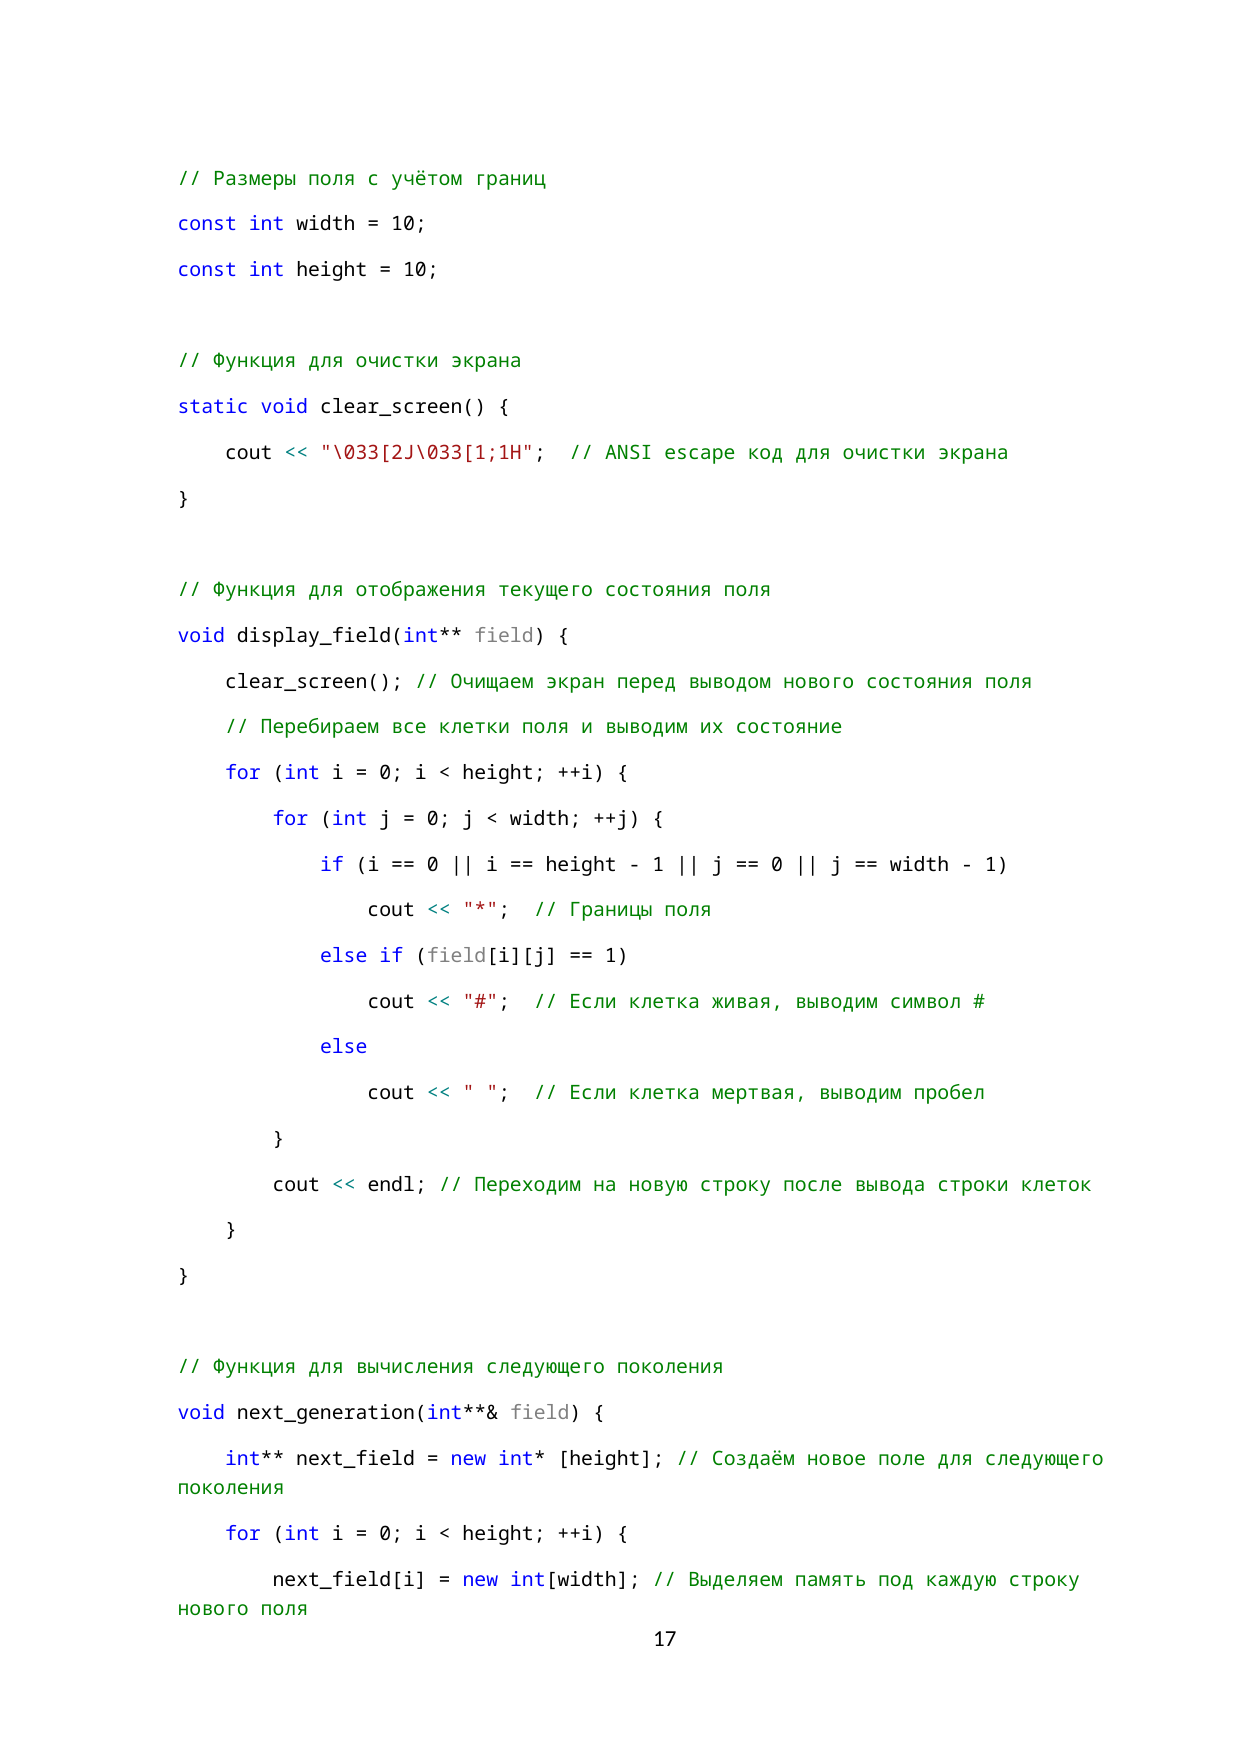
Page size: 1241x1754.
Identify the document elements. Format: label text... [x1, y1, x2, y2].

text for (int i = 0; i < height; ++i) { [177, 758, 1152, 785]
text void display_field(int** field) { [177, 621, 1152, 648]
text // Размеры поля с учётом границ [177, 164, 1152, 191]
text // Функция для вычисления следующего поколения [177, 1353, 1152, 1380]
text const int height = 10; [177, 255, 1152, 282]
text // Функция для очистки экрана [177, 347, 1152, 374]
text void next_generation(int**& field) { [177, 1398, 1152, 1426]
text static void clear_screen() { [177, 392, 1152, 419]
text cout << "#"; // Если клетка живая, выводим символ # [177, 987, 1152, 1014]
text } [177, 1261, 1152, 1288]
text } [177, 1124, 1152, 1151]
text const int width = 10; [177, 209, 1152, 237]
text for (int i = 0; i < height; ++i) { [177, 1519, 1152, 1546]
text for (int j = 0; j < width; ++j) { [177, 804, 1152, 831]
text next_field[i] = new int[width]; // Выделяем память под каждую строку нового поля [177, 1565, 1152, 1621]
text } [177, 1216, 1152, 1243]
text cout << "\033[2J\033[1;1H"; // ANSI escape код для очистки экрана [177, 438, 1152, 465]
text int** next_field = new int* [height]; // Создаём новое поле для следующего поколения [177, 1444, 1152, 1500]
text else if (field[i][j] == 1) [177, 941, 1152, 968]
text cout << "*"; // Границы поля [177, 896, 1152, 922]
text // Функция для отображения текущего состояния поля [177, 575, 1152, 602]
text else [177, 1033, 1152, 1060]
text if (i == 0 || i == height - 1 || j == 0 || j == width - 1) [177, 850, 1152, 877]
text // Перебираем все клетки поля и выводим их состояние [177, 713, 1152, 739]
text cout << endl; // Переходим на новую строку после вывода строки клеток [177, 1170, 1152, 1197]
text } [177, 484, 1152, 511]
text cout << " "; // Если клетка мертвая, выводим пробел [177, 1078, 1152, 1105]
text clear_screen(); // Очищаем экран перед выводом нового состояния поля [177, 667, 1152, 694]
